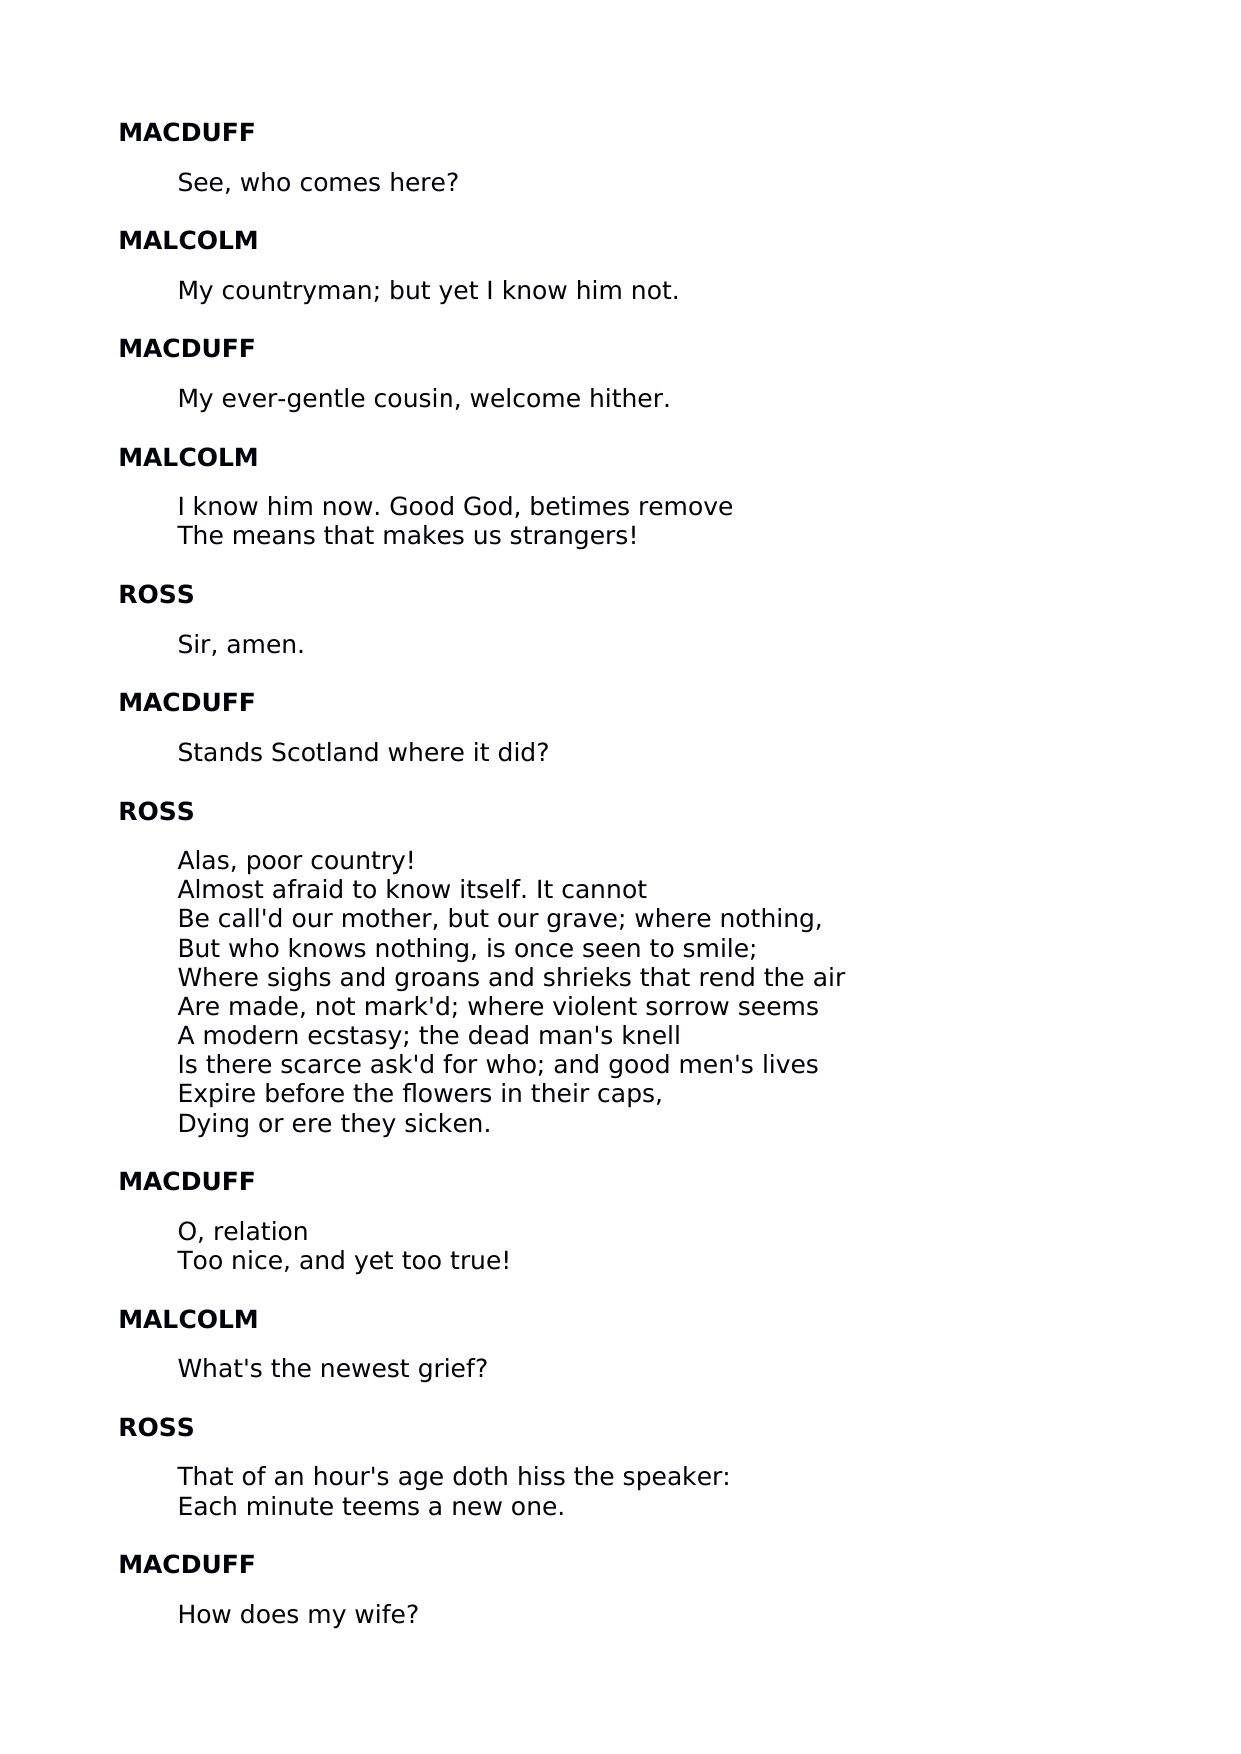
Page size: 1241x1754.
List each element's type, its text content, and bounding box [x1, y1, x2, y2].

text ROSS [118, 580, 1122, 609]
text O, relation Too nice, and yet too true! [177, 1217, 1063, 1275]
text That of an hour's age doth hiss the speaker: Each minute teems a new one. [177, 1463, 1063, 1521]
text Alas, poor country! Almost afraid to know itself. It cannot Be call'd our mother, but our grave; where nothing, But who knows nothing, is once seen to smile; Where sighs and groans and shrieks that rend the air Are made, not mark'd; where violent sorrow seems A modern ecstasy; the dead man's knell Is there scarce ask'd for who; and good men's lives Expire before the flowers in their caps, Dying or ere they sicken. [177, 846, 1063, 1138]
text Stands Scotland where it did? [177, 738, 1063, 767]
text What's the newest grief? [177, 1354, 1063, 1383]
text MACDUFF [118, 118, 1122, 147]
text ROSS [118, 797, 1122, 826]
text MACDUFF [118, 1550, 1122, 1579]
text MALCOLM [118, 443, 1122, 472]
text Sir, amen. [177, 630, 1063, 659]
text I know him now. Good God, betimes remove The means that makes us strangers! [177, 492, 1063, 551]
text My ever-gentle cousin, welcome hither. [177, 384, 1063, 413]
text ROSS [118, 1413, 1122, 1442]
text MACDUFF [118, 688, 1122, 718]
text My countryman; but yet I know him not. [177, 276, 1063, 305]
text MACDUFF [118, 1167, 1122, 1197]
text MALCOLM [118, 1305, 1122, 1334]
text MACDUFF [118, 334, 1122, 364]
text How does my wife? [177, 1600, 1063, 1629]
text MALCOLM [118, 226, 1122, 256]
text See, who comes here? [177, 168, 1063, 197]
